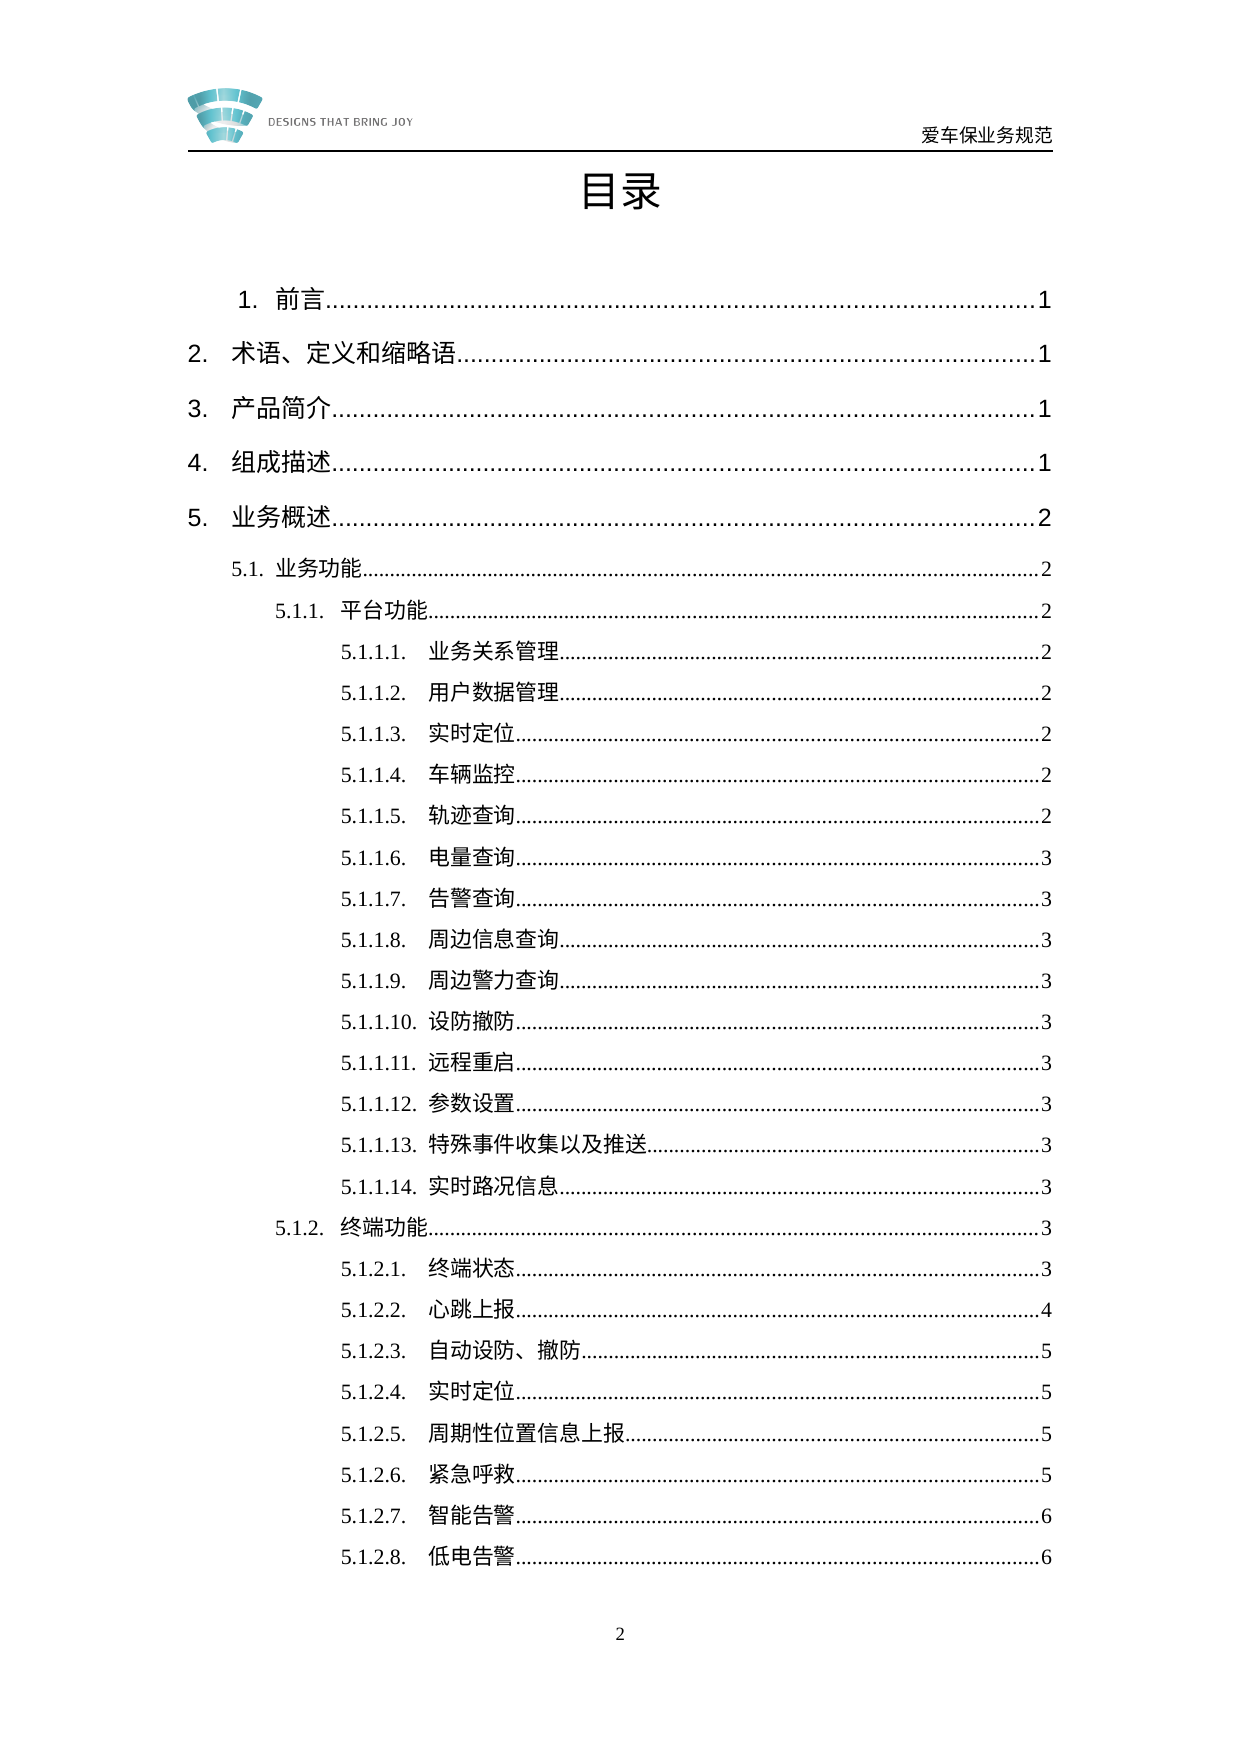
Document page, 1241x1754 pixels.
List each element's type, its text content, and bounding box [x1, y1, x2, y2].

text 5.1.1. 平台功能 2 [231, 593, 1053, 624]
text 3. 产品简介 1 [187, 388, 1053, 424]
text 5.1.2.2. 心跳上报 4 [297, 1292, 1053, 1324]
text 5.1.1.1. 业务关系管理 2 [297, 634, 1053, 665]
text 5.1.2.8. 低电告警 6 [297, 1539, 1053, 1571]
text 4. 组成描述 1 [187, 443, 1053, 479]
text 5.1.2.7. 智能告警 6 [297, 1498, 1053, 1529]
text 5.1.1.5. 轨迹查询 2 [297, 798, 1053, 830]
text 5.1.2.6. 紧急呼救 5 [297, 1457, 1053, 1488]
text 5.1.2. 终端功能 3 [231, 1210, 1053, 1241]
text 5.1.1.9. 周边警力查询 3 [297, 963, 1053, 994]
text 5.1.1.8. 周边信息查询 3 [297, 922, 1053, 953]
text 5.1.1.12. 参数设置 3 [297, 1086, 1053, 1118]
text 5.1.1.11. 远程重启 3 [297, 1045, 1053, 1077]
text 2. 术语、定义和缩略语 1 [187, 334, 1053, 370]
text 1. 前言 1 [187, 279, 1053, 316]
text 5.1.1.2. 用户数据管理 2 [297, 675, 1053, 707]
text 5.1.1.3. 实时定位 2 [297, 716, 1053, 748]
text 5.1.1.4. 车辆监控 2 [297, 757, 1053, 789]
text 5.1.2.1. 终端状态 3 [297, 1251, 1053, 1283]
text 5.1.1.13. 特殊事件收集以及推送 3 [297, 1127, 1053, 1159]
text 目录 [187, 158, 1053, 218]
text 5.1.1.7. 告警查询 3 [297, 881, 1053, 912]
text 5. 业务概述 2 [187, 497, 1053, 533]
text 5.1.2.4. 实时定位 5 [297, 1374, 1053, 1406]
text 5.1.2.5. 周期性位置信息上报 5 [297, 1416, 1053, 1447]
text 5.1.1.6. 电量查询 3 [297, 839, 1053, 871]
text 5.1.1.10. 设防撤防 3 [297, 1004, 1053, 1036]
text 5.1.1.14. 实时路况信息 3 [297, 1169, 1053, 1200]
text 5.1.2.3. 自动设防、撤防 5 [297, 1333, 1053, 1365]
picture [187, 88, 413, 143]
text 5.1. 业务功能 2 [231, 551, 1053, 583]
